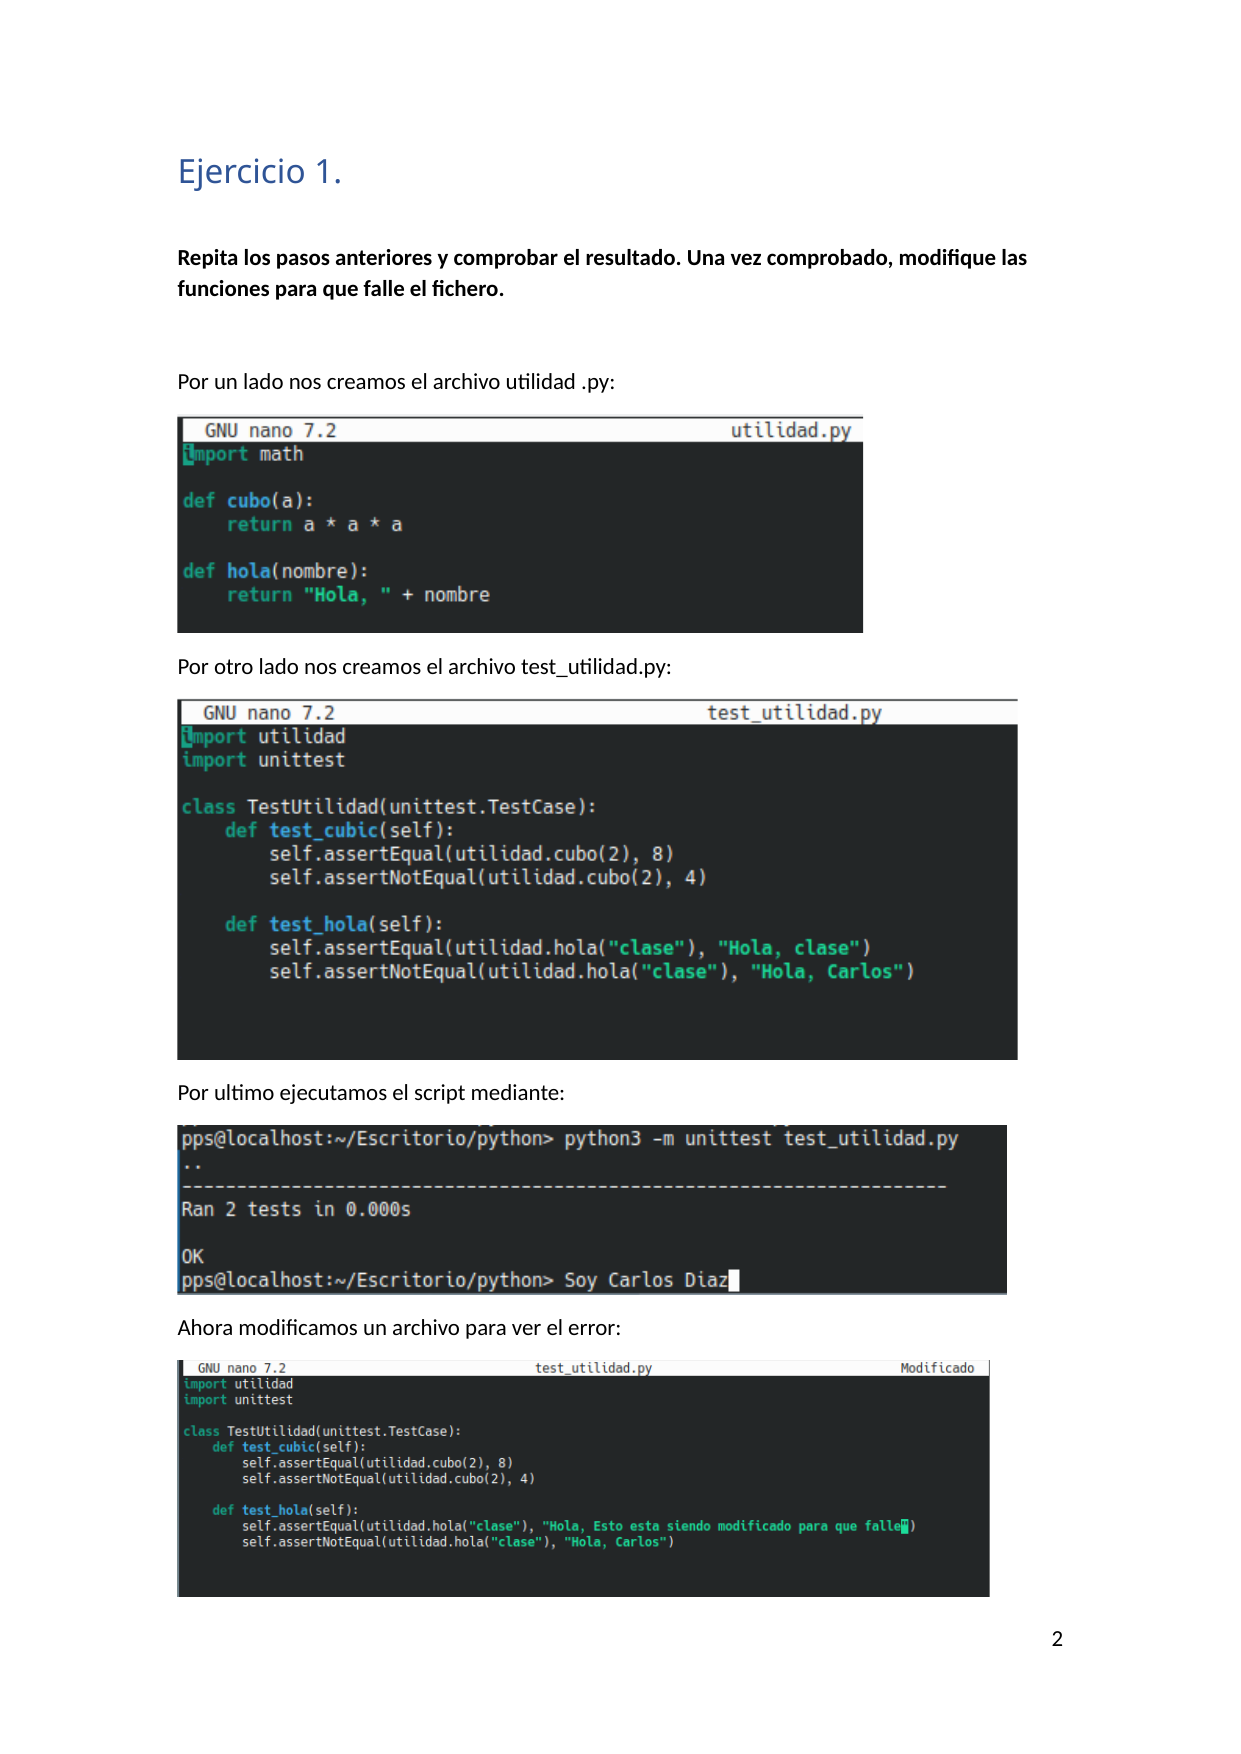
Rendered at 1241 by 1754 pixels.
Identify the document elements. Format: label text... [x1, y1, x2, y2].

text Repita los pasos anteriores y comprobar el resultado. Una vez comprobado, modifique las funciones para que falle el fichero. [177, 243, 1063, 302]
picture [177, 698, 1018, 1060]
text Por un lado nos creamos el archivo utilidad .py: [177, 367, 1063, 395]
text Por otro lado nos creamos el archivo test_utilidad.py: [177, 652, 1063, 680]
subtitle Ejercicio 1. [177, 148, 1063, 193]
picture [177, 1360, 990, 1597]
picture [177, 1125, 1007, 1295]
text Ahora modificamos un archivo para ver el error: [177, 1313, 1063, 1341]
text Por ultimo ejecutamos el script mediante: [177, 1078, 1063, 1107]
picture [177, 414, 864, 633]
